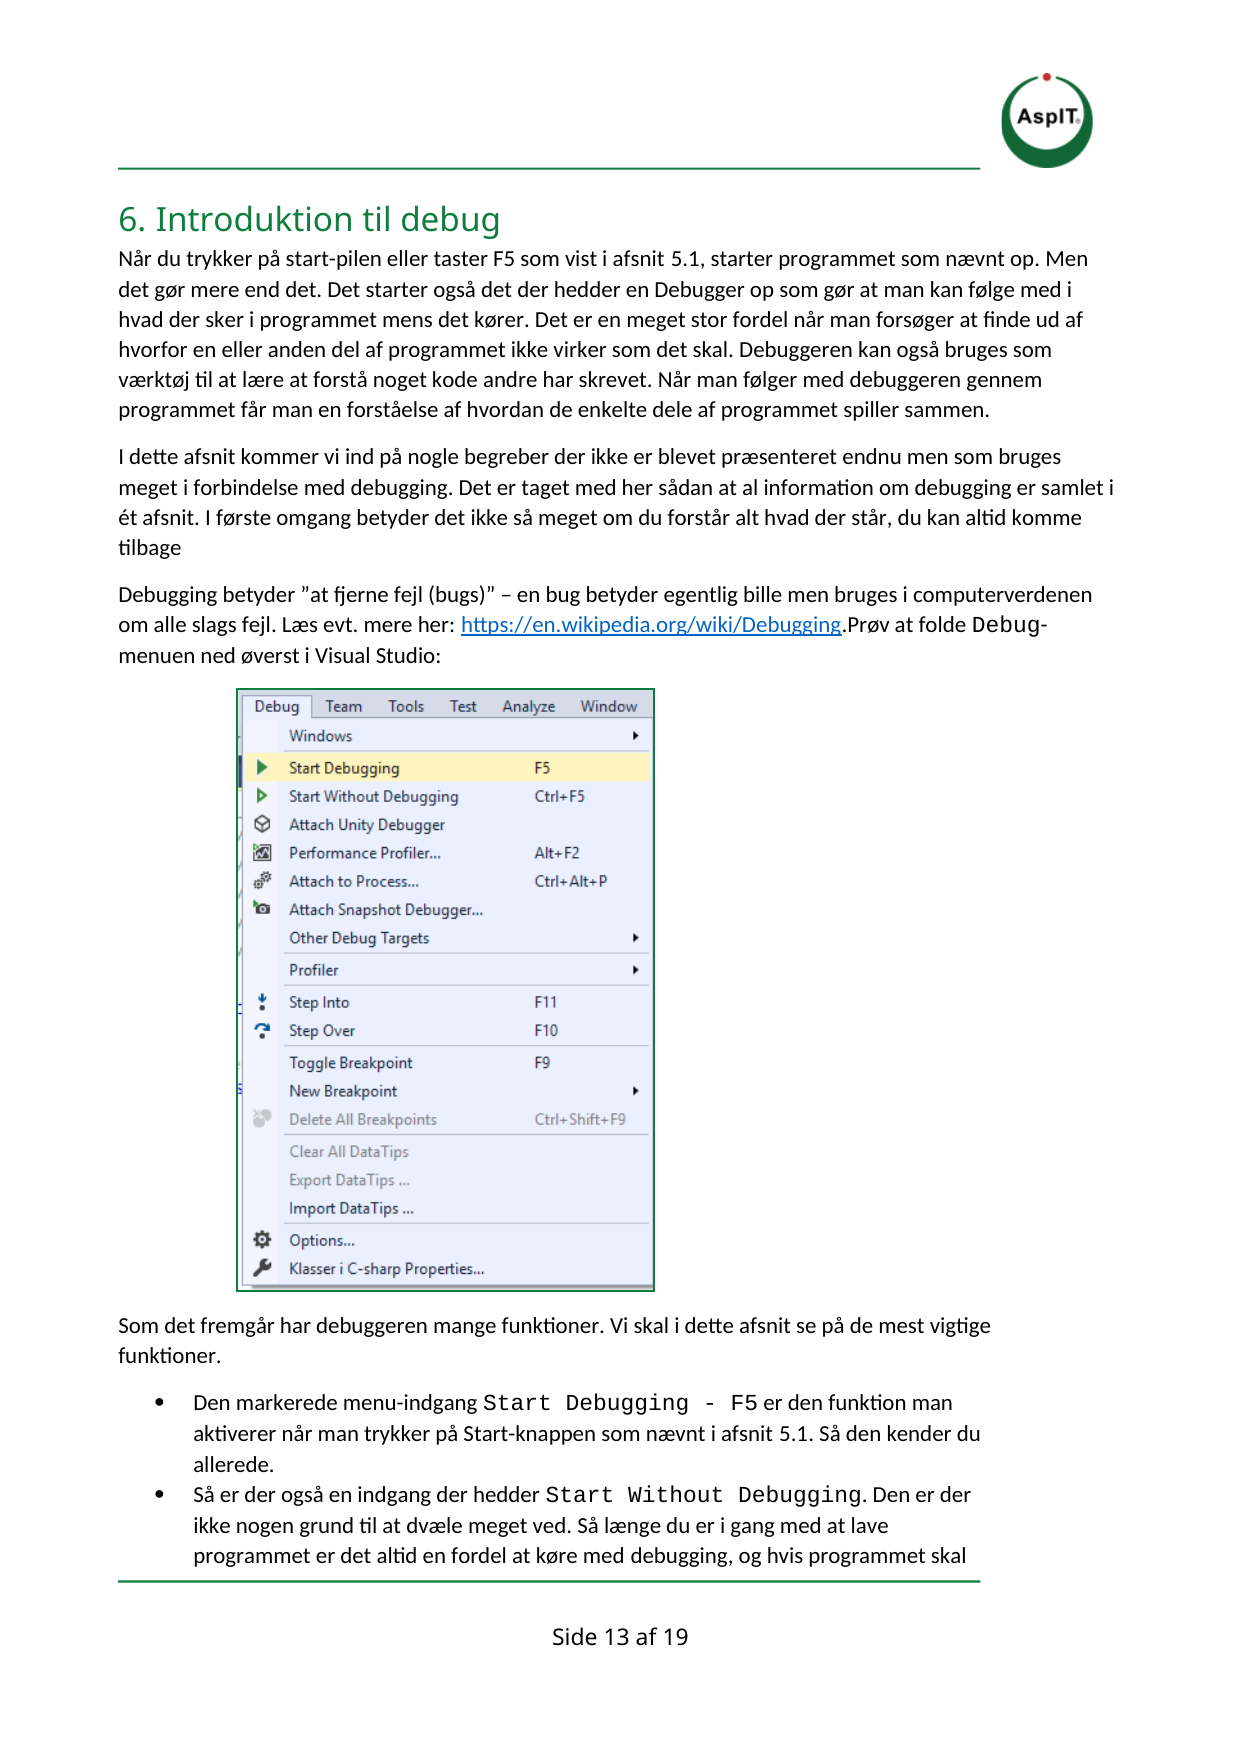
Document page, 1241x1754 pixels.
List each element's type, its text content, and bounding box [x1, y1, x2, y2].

text Som det fremgår har debuggeren mange funktioner. Vi skal i dette afsnit se på de mest vigtige funktioner. [118, 1311, 1004, 1369]
text I dette afsnit kommer vi ind på nogle begreber der ikke er blevet præsenteret endnu men som bruges meget i forbindelse med debugging. Det er taget med her sådan at al information om debugging er samlet i ét afsnit. I første omgang betyder det ikke så meget om du forstår alt hvad der står, du kan altid komme tilbage [118, 442, 1122, 561]
text Debugging betyder ”at fjerne fejl (bugs)” – en bug betyder egentlig bille men bruges i computerverdenen om alle slags fejl. Læs evt. mere her: https://en.wikipedia.org/wiki/Debugging.Prøv at folde Debug-menuen ned øverst i Visual Studio: [118, 580, 1122, 669]
list Den markerede menu-indgang Start Debugging - F5 er den funktion man aktiverer når man trykker på Start-knappen som nævnt i afsnit 3.1. Så den kender du allerede. [155, 1388, 1004, 1478]
picture [238, 690, 653, 1290]
subtitle Introduktion til debug [118, 196, 1122, 241]
picture [1001, 73, 1093, 168]
text Når du trykker på start-pilen eller taster F5 som vist i afsnit 3.1, starter programmet som nævnt op. Men det gør mere end det. Det starter også det der hedder en Debugger op som gør at man kan følge med i hvad der sker i programmet mens det kører. Det er en meget stor fordel når man forsøger at finde ud af hvorfor en eller anden del af programmet ikke virker som det skal. Debuggeren kan også bruges som værktøj til at lære at forstå noget kode andre har skrevet. Når man følger med debuggeren gennem programmet får man en forståelse af hvordan de enkelte dele af programmet spiller sammen. [118, 244, 1122, 423]
